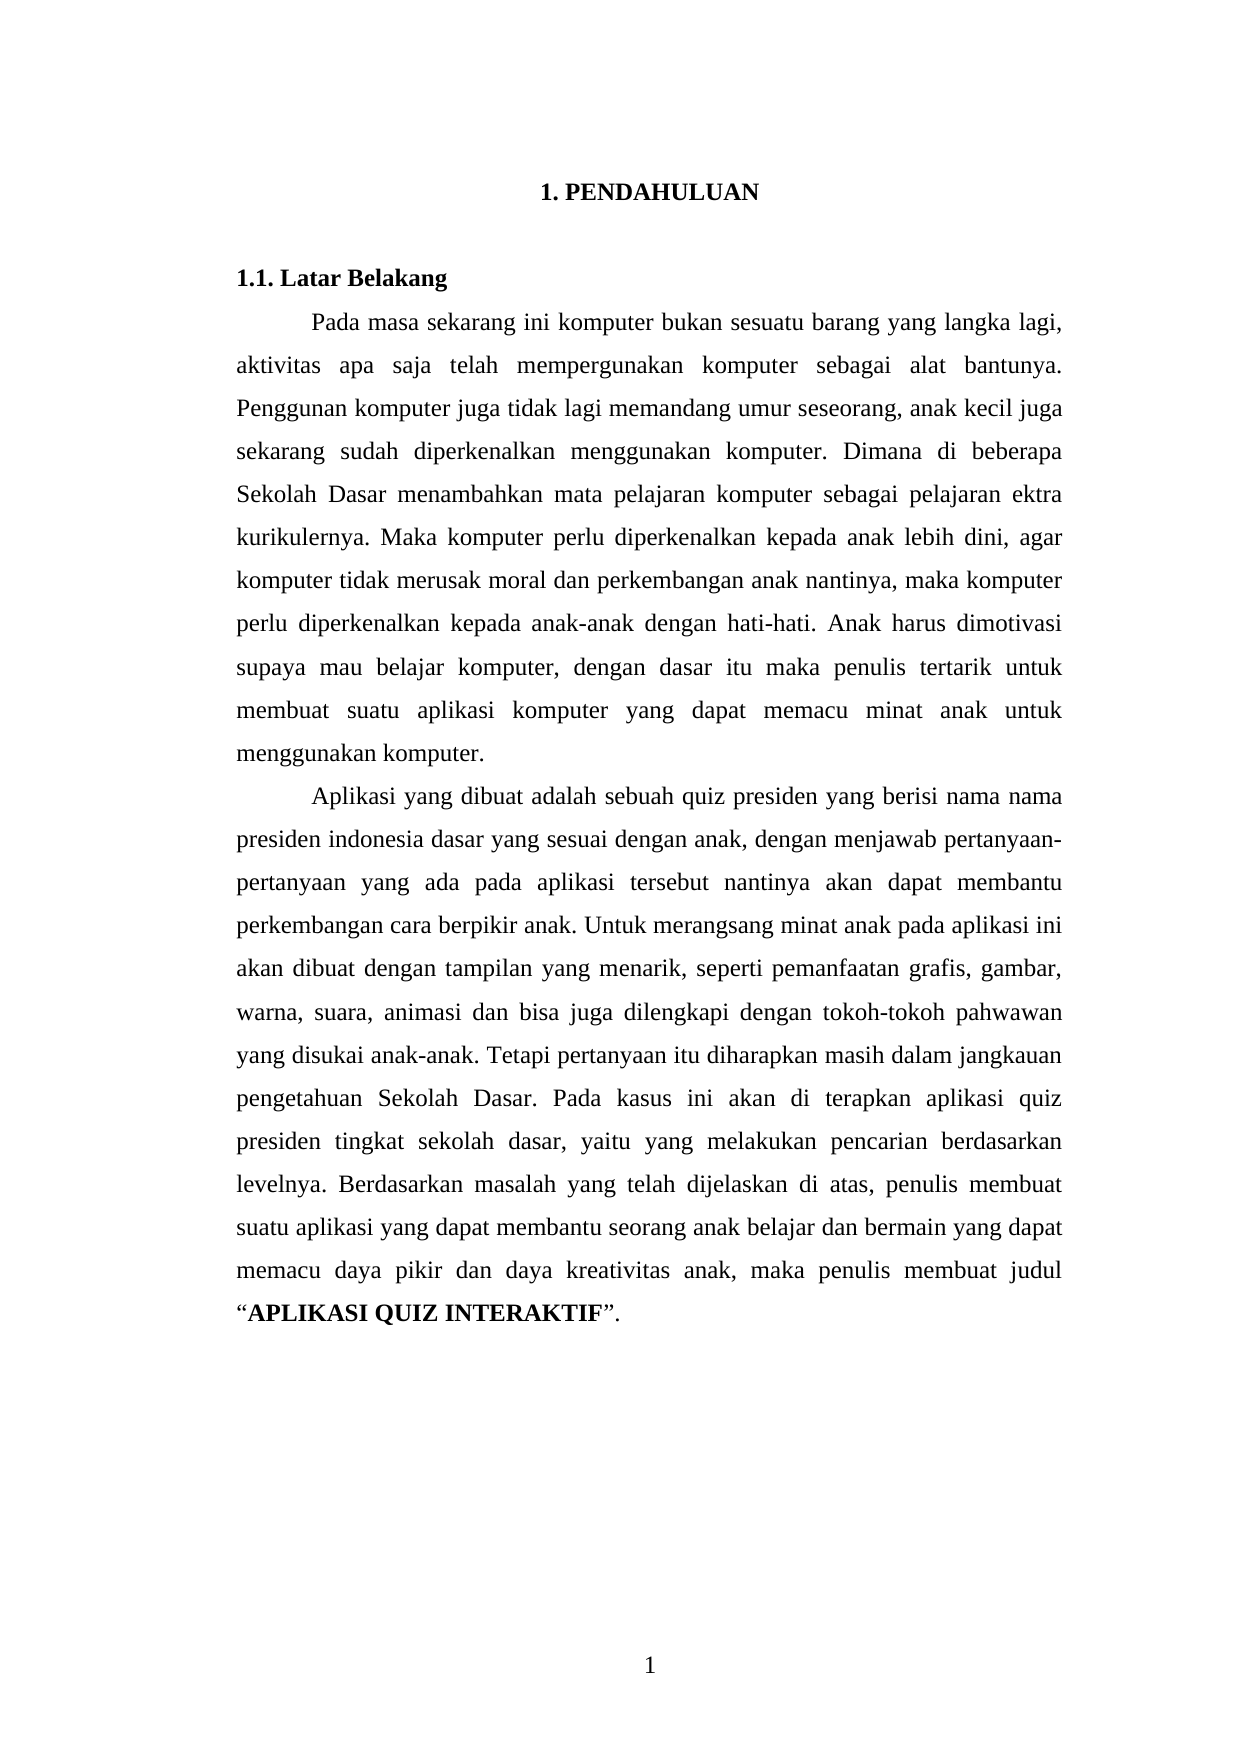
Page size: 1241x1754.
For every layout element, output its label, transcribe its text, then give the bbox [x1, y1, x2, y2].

text 1. PENDAHULUAN [236, 177, 1063, 206]
text 1.1. Latar Belakang [236, 263, 1063, 292]
text Pada masa sekarang ini komputer bukan sesuatu barang yang langka lagi, aktivitas apa saja telah mempergunakan komputer sebagai alat bantunya. Penggunan komputer juga tidak lagi memandang umur seseorang, anak kecil juga sekarang sudah diperkenalkan menggunakan komputer. Dimana di beberapa Sekolah Dasar menambahkan mata pelajaran komputer sebagai pelajaran ektra kurikulernya. Maka komputer perlu diperkenalkan kepada anak lebih dini, agar komputer tidak merusak moral dan perkembangan anak nantinya, maka komputer perlu diperkenalkan kepada anak-anak dengan hati-hati. Anak harus dimotivasi supaya mau belajar komputer, dengan dasar itu maka penulis tertarik untuk membuat suatu aplikasi komputer yang dapat memacu minat anak untuk menggunakan komputer. [236, 307, 1063, 767]
text Aplikasi yang dibuat adalah sebuah quiz presiden yang berisi nama nama presiden indonesia dasar yang sesuai dengan anak, dengan menjawab pertanyaan-pertanyaan yang ada pada aplikasi tersebut nantinya akan dapat membantu perkembangan cara berpikir anak. Untuk merangsang minat anak pada aplikasi ini akan dibuat dengan tampilan yang menarik, seperti pemanfaatan grafis, gambar, warna, suara, animasi dan bisa juga dilengkapi dengan tokoh-tokoh pahwawan yang disukai anak-anak. Tetapi pertanyaan itu diharapkan masih dalam jangkauan pengetahuan Sekolah Dasar. Pada kasus ini akan di terapkan aplikasi quiz presiden tingkat sekolah dasar, yaitu yang melakukan pencarian berdasarkan levelnya. Berdasarkan masalah yang telah dijelaskan di atas, penulis membuat suatu aplikasi yang dapat membantu seorang anak belajar dan bermain yang dapat memacu daya pikir dan daya kreativitas anak, maka penulis membuat judul “APLIKASI QUIZ INTERAKTIF”. [236, 781, 1063, 1327]
